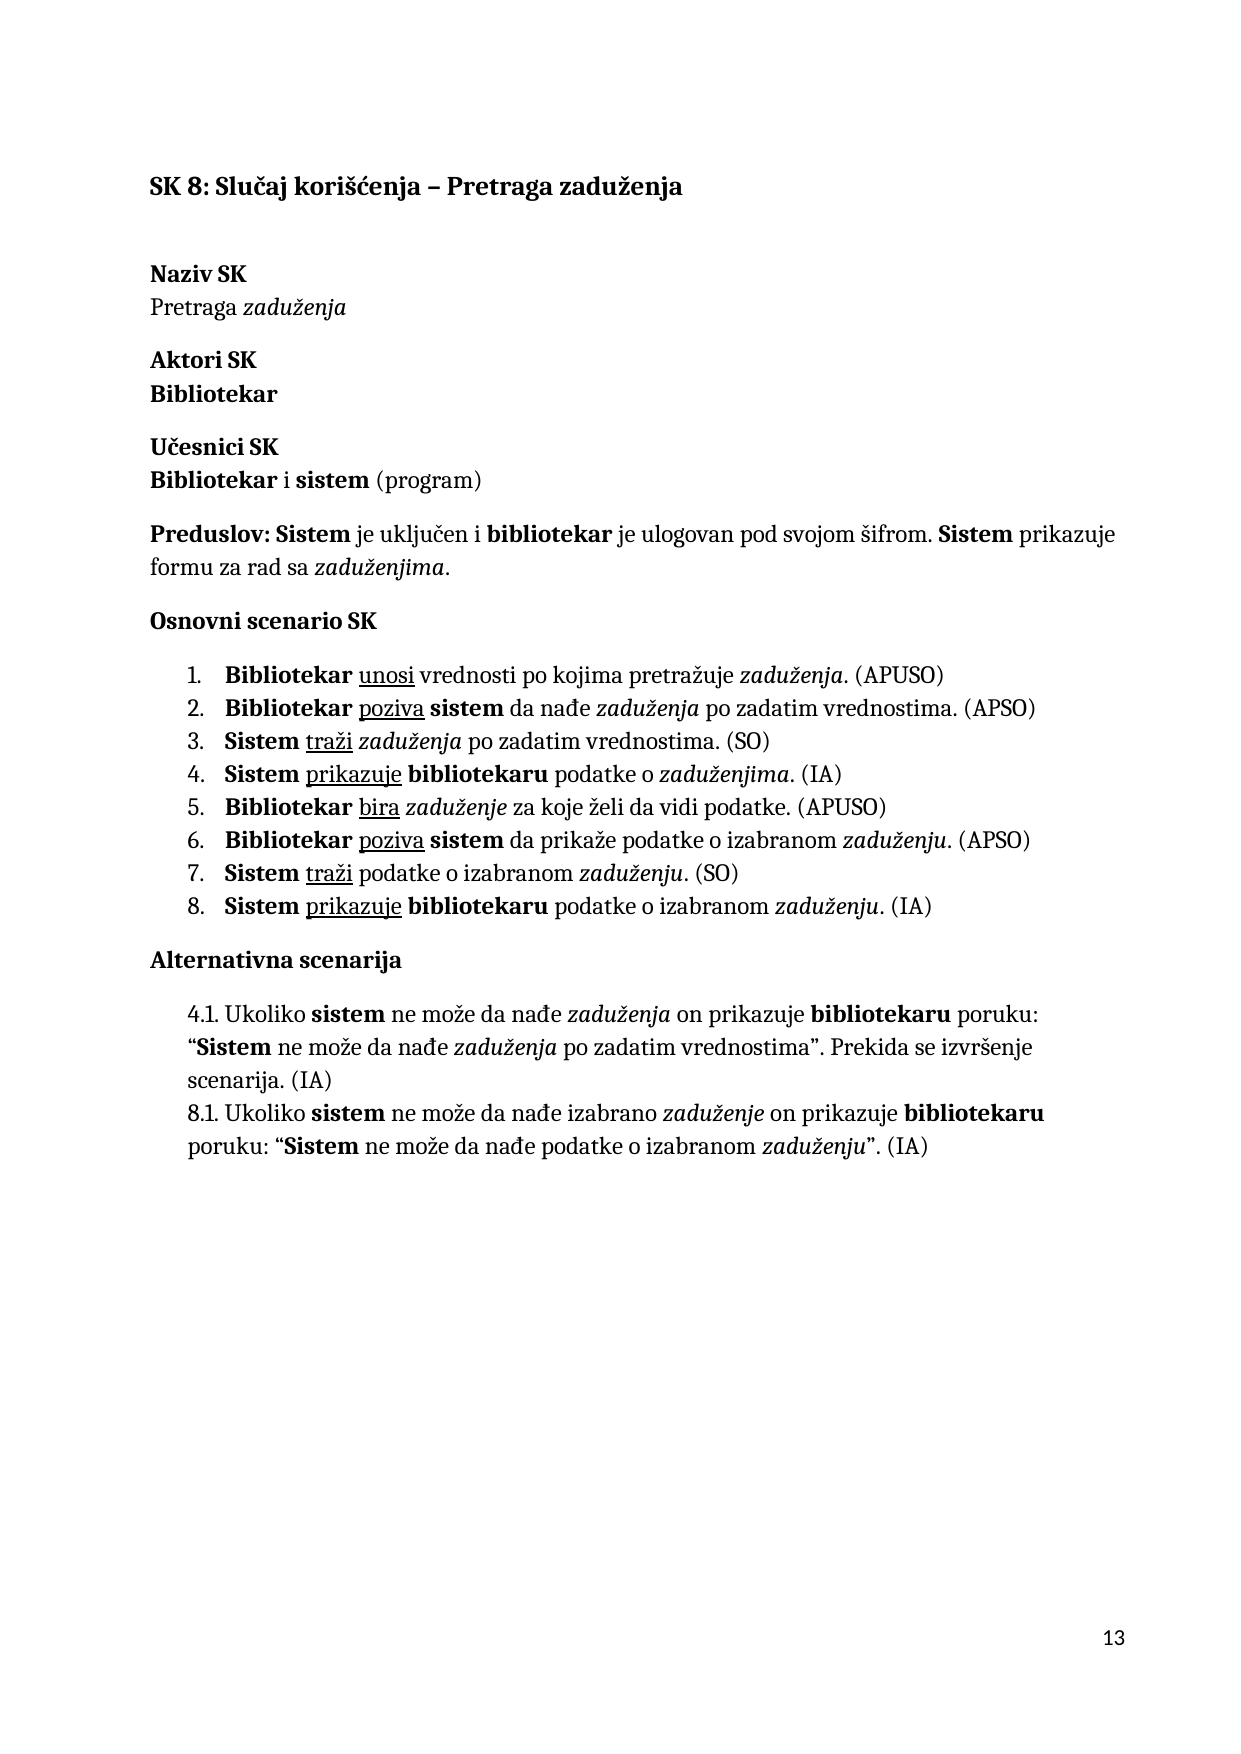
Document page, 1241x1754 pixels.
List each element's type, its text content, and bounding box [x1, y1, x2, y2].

text Pretraga zaduženja [150, 293, 1125, 321]
list Bibliotekar poziva sistem da prikaže podatke o izabranom zaduženju. (APSO) [187, 826, 1125, 855]
text 8.1. Ukoliko sistem ne može da nađe izabrano zaduženje on prikazuje bibliotekaru poruku: “Sistem ne može da nađe podatke o izabranom zaduženju”. (IA) [187, 1099, 1125, 1161]
subtitle SK 8: Slučaj korišćenja – Pretraga zaduženja [150, 171, 1125, 202]
list Bibliotekar bira zaduženje za koje želi da vidi podatke. (APUSO) [187, 793, 1125, 822]
text Učesnici SK [150, 433, 1125, 462]
list Sistem prikazuje bibliotekaru podatke o zaduženjima. (IA) [187, 760, 1125, 789]
text Osnovni scenario SK [150, 607, 1125, 636]
text Bibliotekar i sistem (program) [150, 466, 1125, 495]
text Naziv SK [150, 259, 1125, 288]
text Preduslov: Sistem je uključen i bibliotekar je ulogovan pod svojom šifrom. Sistem prikazuje formu za rad sa zaduženjima. [150, 520, 1125, 582]
list Bibliotekar poziva sistem da nađe zaduženja po zadatim vrednostima. (APSO) [187, 694, 1125, 723]
text Alternativna scenarija [150, 946, 1125, 975]
list Sistem traži podatke o izabranom zaduženju. (SO) [187, 859, 1125, 888]
list Sistem prikazuje bibliotekaru podatke o izabranom zaduženju. (IA) [187, 892, 1125, 921]
text Aktori SK [150, 346, 1125, 375]
list Bibliotekar unosi vrednosti po kojima pretražuje zaduženja. (APUSO) [187, 661, 1125, 690]
list Sistem traži zaduženja po zadatim vrednostima. (SO) [187, 727, 1125, 756]
text 4.1. Ukoliko sistem ne može da nađe zaduženja on prikazuje bibliotekaru poruku: “Sistem ne može da nađe zaduženja po zadatim vrednostima”. Prekida se izvršenje scenarija. (IA) [187, 1000, 1125, 1094]
text Bibliotekar [150, 379, 1125, 408]
